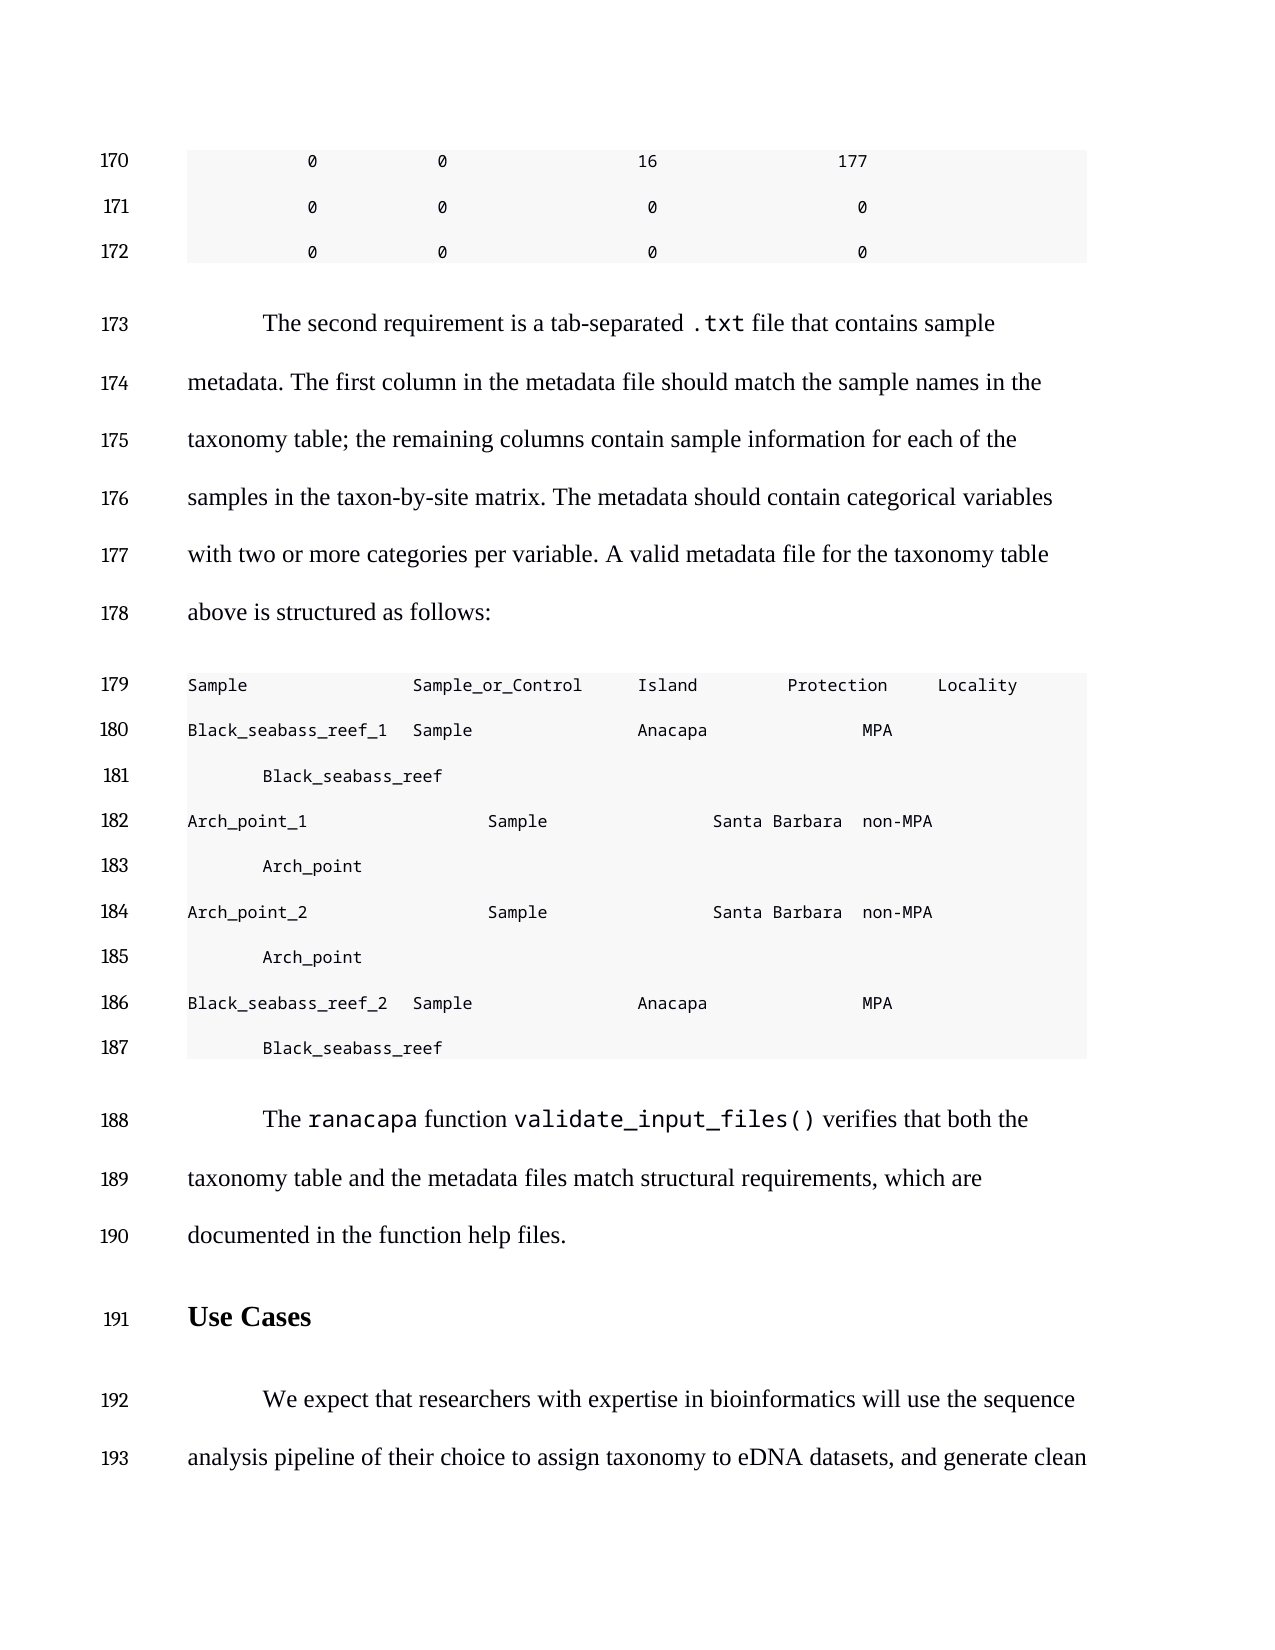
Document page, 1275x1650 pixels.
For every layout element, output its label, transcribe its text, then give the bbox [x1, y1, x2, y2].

text The ranacapa function validate_input_files() verifies that both the taxonomy table and the metadata files match structural requirements, which are documented in the function help files. [187, 1103, 1087, 1249]
text Sample Sample_or_Control Island Protection Locality Black_seabass_reef_1 Sample Anacapa MPA Black_seabass_reef Arch_point_1 Sample Santa Barbara non-MPA Arch_point Arch_point_2 Sample Santa Barbara non-MPA Arch_point Black_seabass_reef_2 Sample Anacapa MPA Black_seabass_reef [187, 673, 1087, 1059]
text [187, 150, 1087, 263]
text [187, 1384, 1087, 1471]
text The second requirement is a tab-separated .txt file that contains sample metadata. The first column in the metadata file should match the sample names in the taxonomy table; the remaining columns contain sample information for each of the samples in the taxon-by-site matrix. The metadata should contain categorical variables with two or more categories per variable. A valid metadata file for the taxonomy table above is structured as follows: [187, 307, 1087, 626]
subtitle Use Cases [187, 1299, 1087, 1332]
